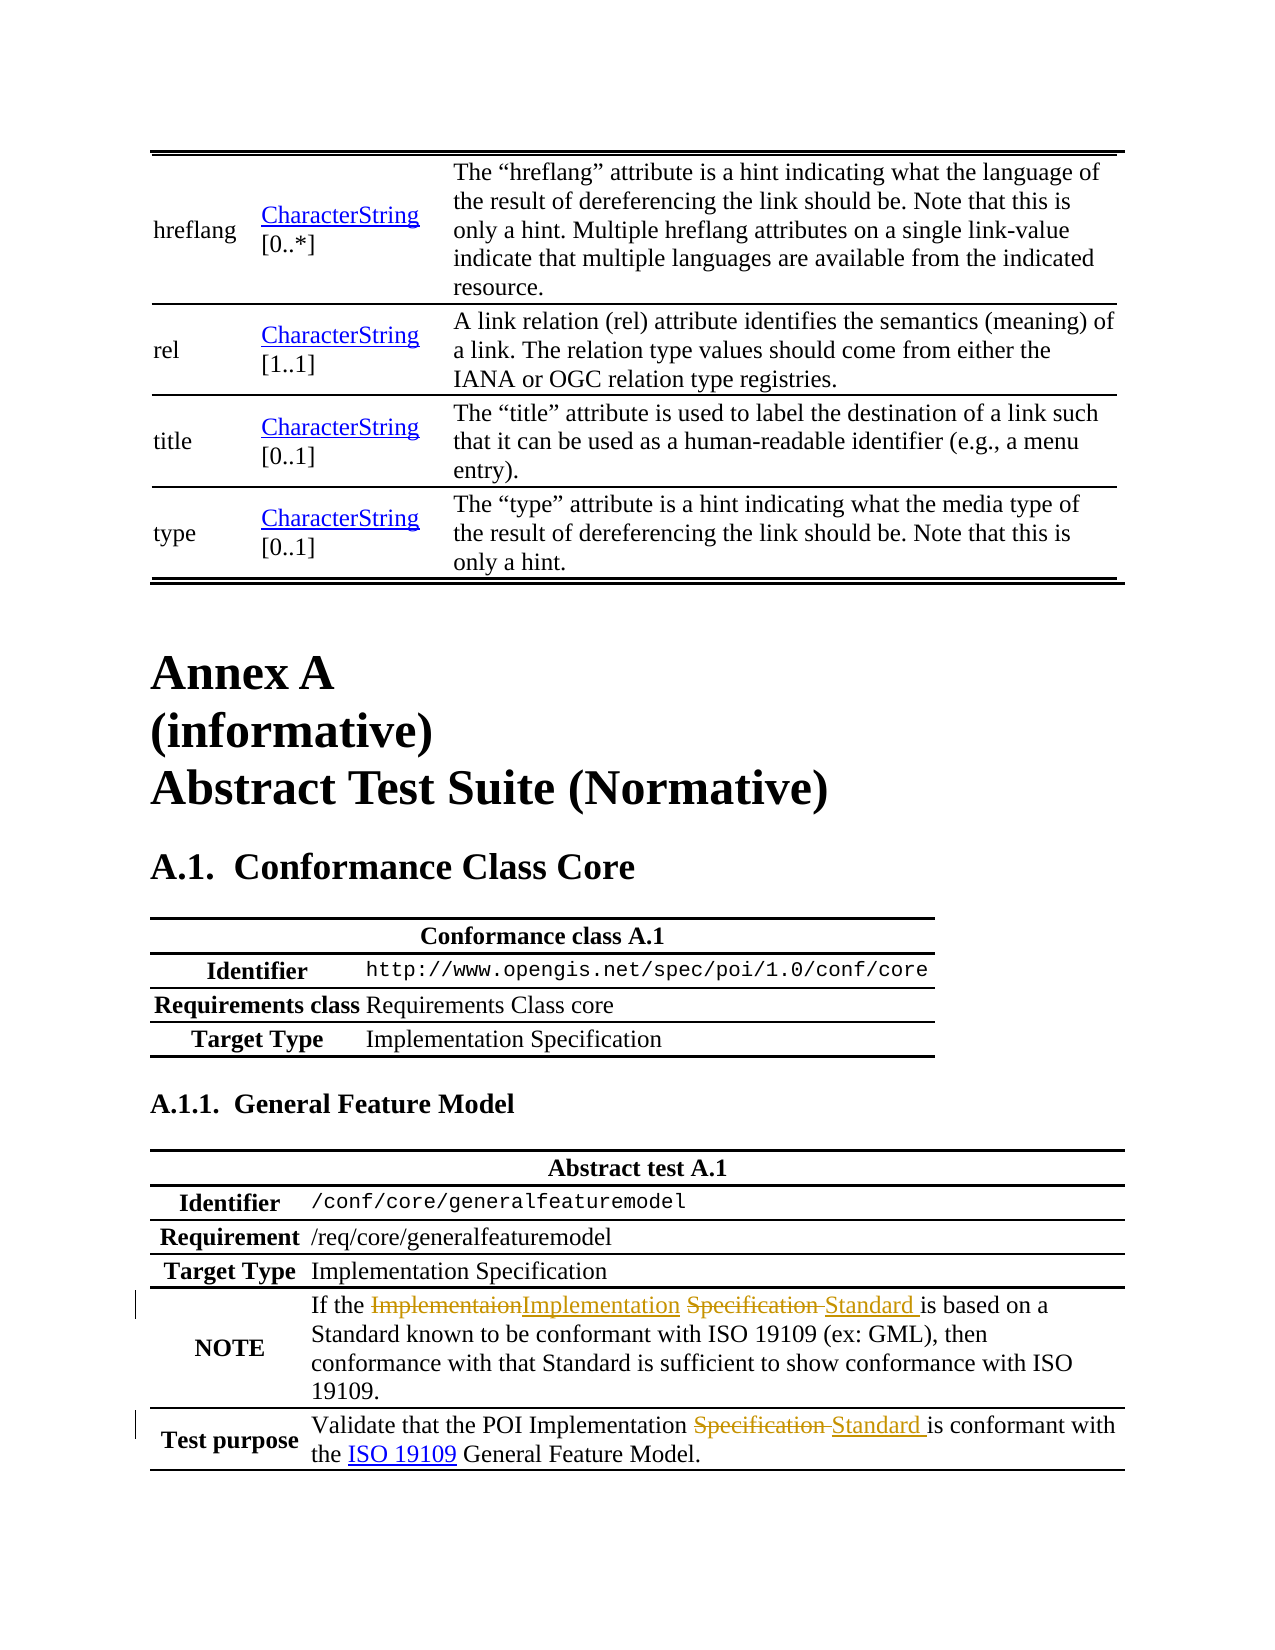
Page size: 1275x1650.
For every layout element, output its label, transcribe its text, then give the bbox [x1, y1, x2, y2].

table_cell Target Type [150, 1023, 364, 1055]
table_cell Test purpose [150, 1409, 309, 1469]
table_cell Validate that the POI Implementation is conformant with the ISO 19109 General Feature Model. [309, 1409, 1125, 1469]
text A.1.1. General Feature Model [150, 1087, 1125, 1119]
text A.1. Conformance Class Core [150, 844, 1125, 888]
table_cell Requirement [150, 1221, 309, 1252]
table_cell Identifier [150, 1187, 309, 1218]
table_cell /req/core/generalfeaturemodel [309, 1221, 1125, 1252]
table_header Abstract test A.1 [150, 1152, 1125, 1183]
table_cell NOTE [150, 1289, 309, 1407]
table_cell Target Type [150, 1255, 309, 1286]
table_cell http://www.opengis.net/spec/poi/1.0/conf/core [364, 955, 934, 987]
table_cell [150, 153, 1125, 582]
table_cell /conf/core/generalfeaturemodel [309, 1187, 1125, 1218]
table_cell Identifier [150, 955, 364, 987]
table_cell Implementation Specification [309, 1255, 1125, 1286]
table_cell Requirements Class core [364, 989, 934, 1021]
text Annex A (informative) Abstract Test Suite (Normative) [150, 643, 1125, 815]
table_header Conformance class A.1 [150, 920, 934, 952]
table_cell Implementation Specification [364, 1023, 934, 1055]
table_cell Requirements class [150, 989, 364, 1021]
table_cell If the is based on a Standard known to be conformant with ISO 19109 (ex: GML), then conformance with that Standard is sufficient to show conformance with ISO 19109. [309, 1289, 1125, 1407]
